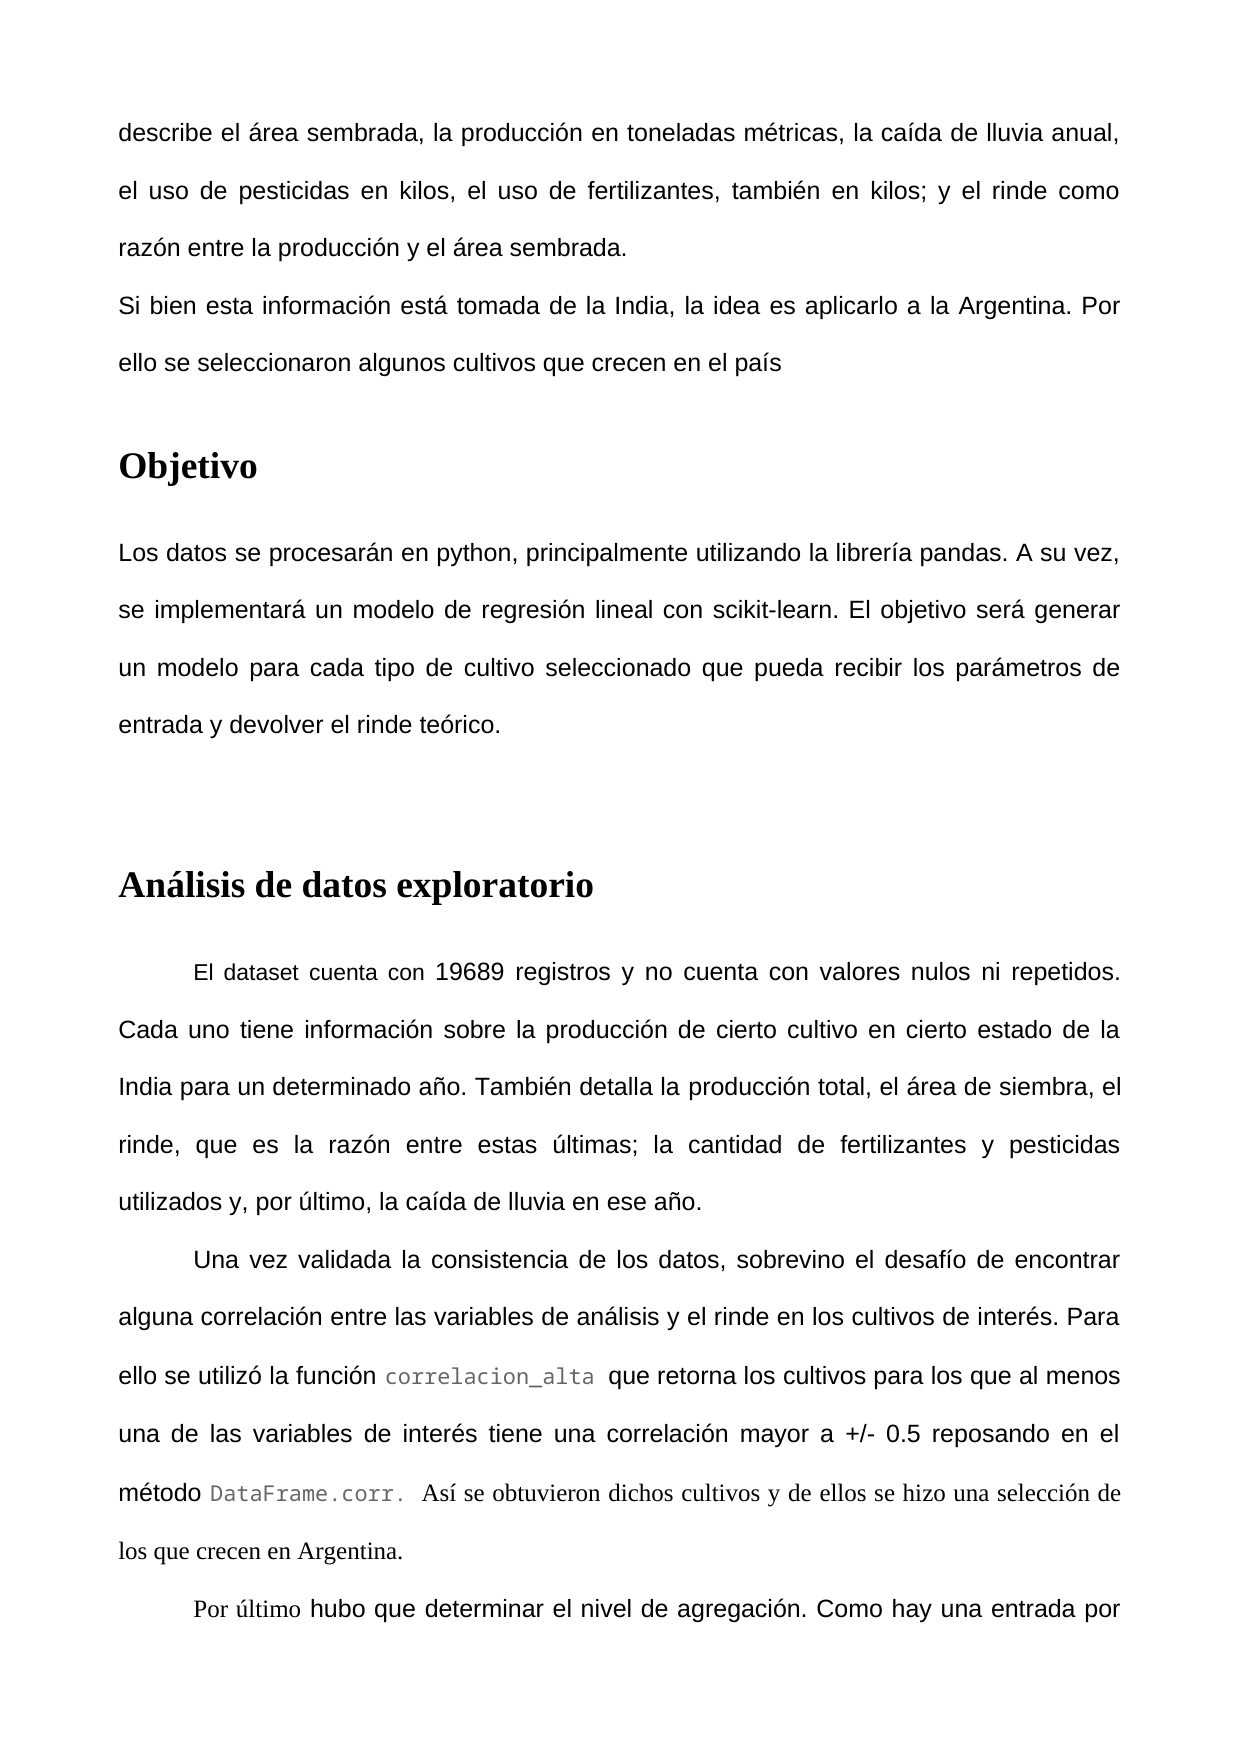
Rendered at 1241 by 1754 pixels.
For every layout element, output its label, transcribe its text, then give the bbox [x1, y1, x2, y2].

text Una vez validada la consistencia de los datos, sobrevino el desafío de encontrar alguna correlación entre las variables de análisis y el rinde en los cultivos de interés. Para ello se utilizó la función correlacion_alta que retorna los cultivos para los que al menos una de las variables de interés tiene una correlación mayor a +/- 0.5 reposando en el método DataFrame.corr. Así se obtuvieron dichos cultivos y de ellos se hizo una selección de los que crecen en Argentina. [118, 1245, 1122, 1565]
text Los datos se procesarán en python, principalmente utilizando la librería pandas. A su vez, se implementará un modelo de regresión lineal con scikit-learn. El objetivo será generar un modelo para cada tipo de cultivo seleccionado que pueda recibir los parámetros de entrada y devolver el rinde teórico. [118, 538, 1122, 739]
subtitle Análisis de datos exploratorio [118, 863, 1122, 906]
text Si bien esta información está tomada de la India, la idea es aplicarlo a la Argentina. Por ello se seleccionaron algunos cultivos que crecen en el país [118, 291, 1122, 377]
subtitle Objetivo [118, 443, 1122, 486]
text Por último hubo que determinar el nivel de agregación. Como hay una entrada por trinomio cultivo-año-estado, podía hacerse de tres formas: [118, 1594, 1122, 1623]
text El dataset cuenta con 19689 registros y no cuenta con valores nulos ni repetidos. Cada uno tiene información sobre la producción de cierto cultivo en cierto estado de la India para un determinado año. También detalla la producción total, el área de siembra, el rinde, que es la razón entre estas últimas; la cantidad de fertilizantes y pesticidas utilizados y, por último, la caída de lluvia en ese año. [118, 957, 1122, 1216]
